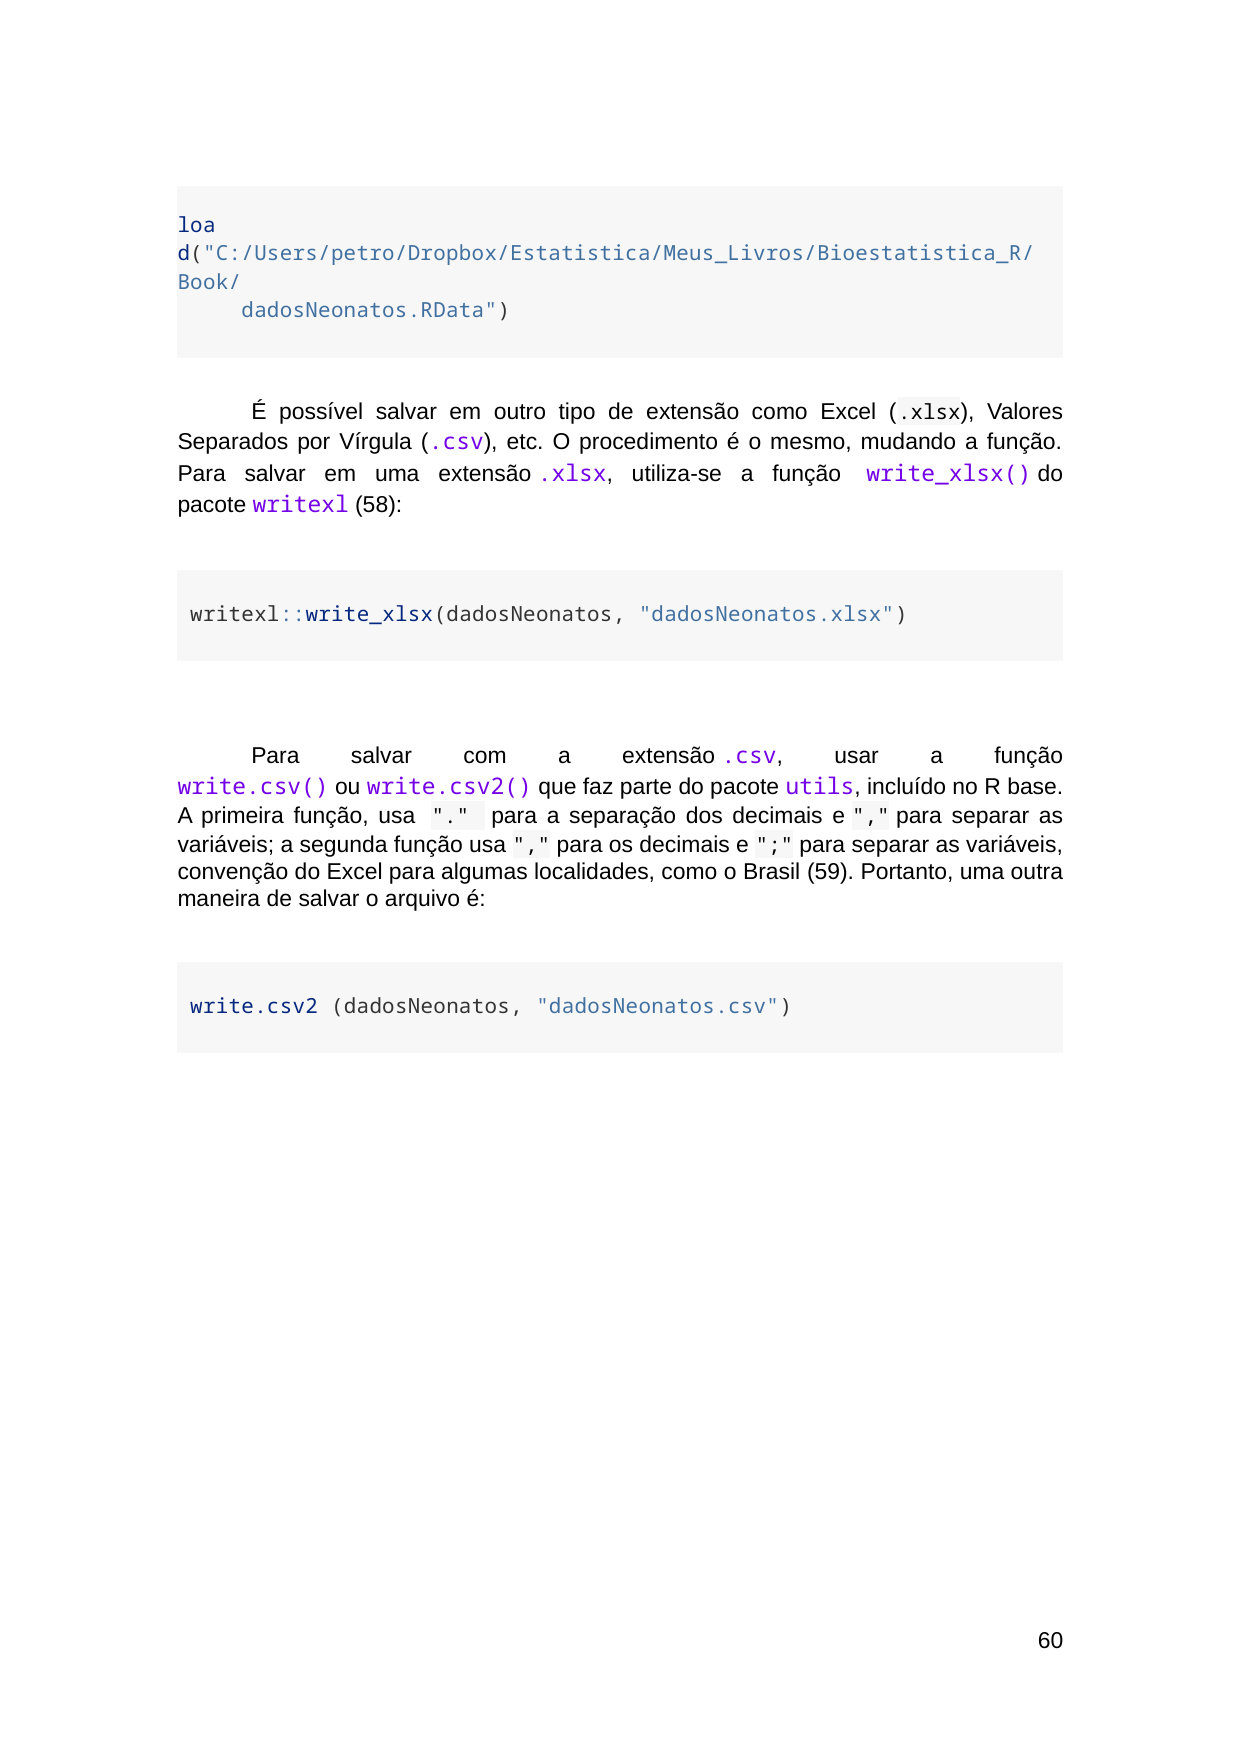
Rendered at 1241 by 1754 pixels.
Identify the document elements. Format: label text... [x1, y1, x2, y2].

text load("C:/Users/petro/Dropbox/Estatistica/Meus_Livros/Bioestatistica_R/Book/ [177, 186, 1063, 295]
text write.csv2 (dadosNeonatos, "dadosNeonatos.csv") [177, 991, 1063, 1019]
text dadosNeonatos.RData") [177, 295, 1063, 324]
text Para salvar com a extensão .csv, usar a função write.csv() ou write.csv2() que faz parte do pacote utils, incluído no R base. A primeira função, usa "." para a separação dos decimais e "," para separar as variáveis; a segunda função usa "," para os decimais e ";" para separar as variáveis, convenção do Excel para algumas localidades, como o Brasil (59). Portanto, uma outra maneira de salvar o arquivo é: [177, 739, 1063, 911]
text É possível salvar em outro tipo de extensão como Excel (.xlsx), Valores Separados por Vírgula (.csv), etc. O procedimento é o mesmo, mudando a função. Para salvar em uma extensão .xlsx, utiliza-se a função write_xlsx() do pacote writexl (58): [177, 397, 1063, 519]
text writexl::write_xlsx(dadosNeonatos, "dadosNeonatos.xlsx") [177, 599, 1063, 627]
